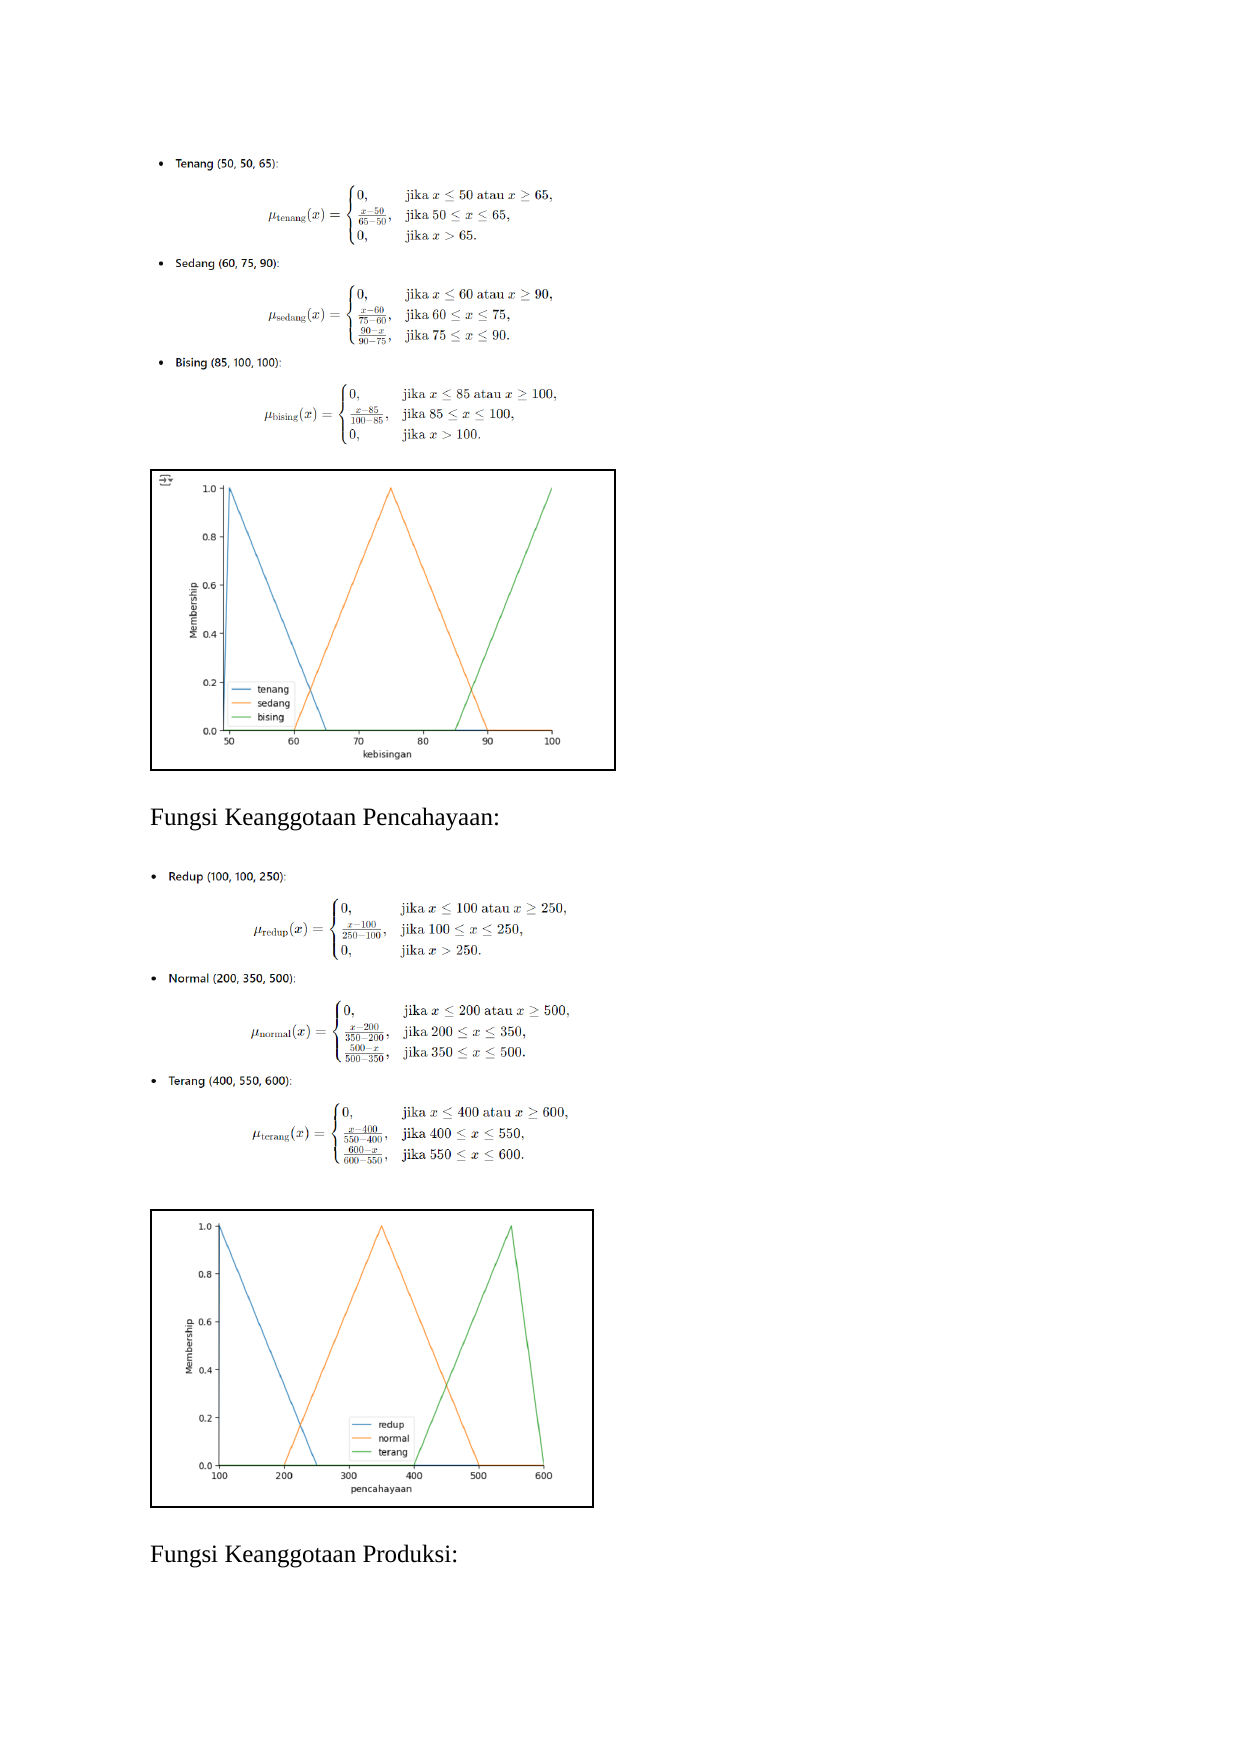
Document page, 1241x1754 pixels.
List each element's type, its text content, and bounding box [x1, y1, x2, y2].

picture [150, 150, 596, 456]
text Fungsi Keanggotaan Produksi: [150, 1539, 1090, 1568]
picture [152, 1211, 592, 1506]
picture [150, 861, 617, 1179]
picture [152, 471, 614, 769]
text Fungsi Keanggotaan Pencahayaan: [150, 802, 1090, 831]
